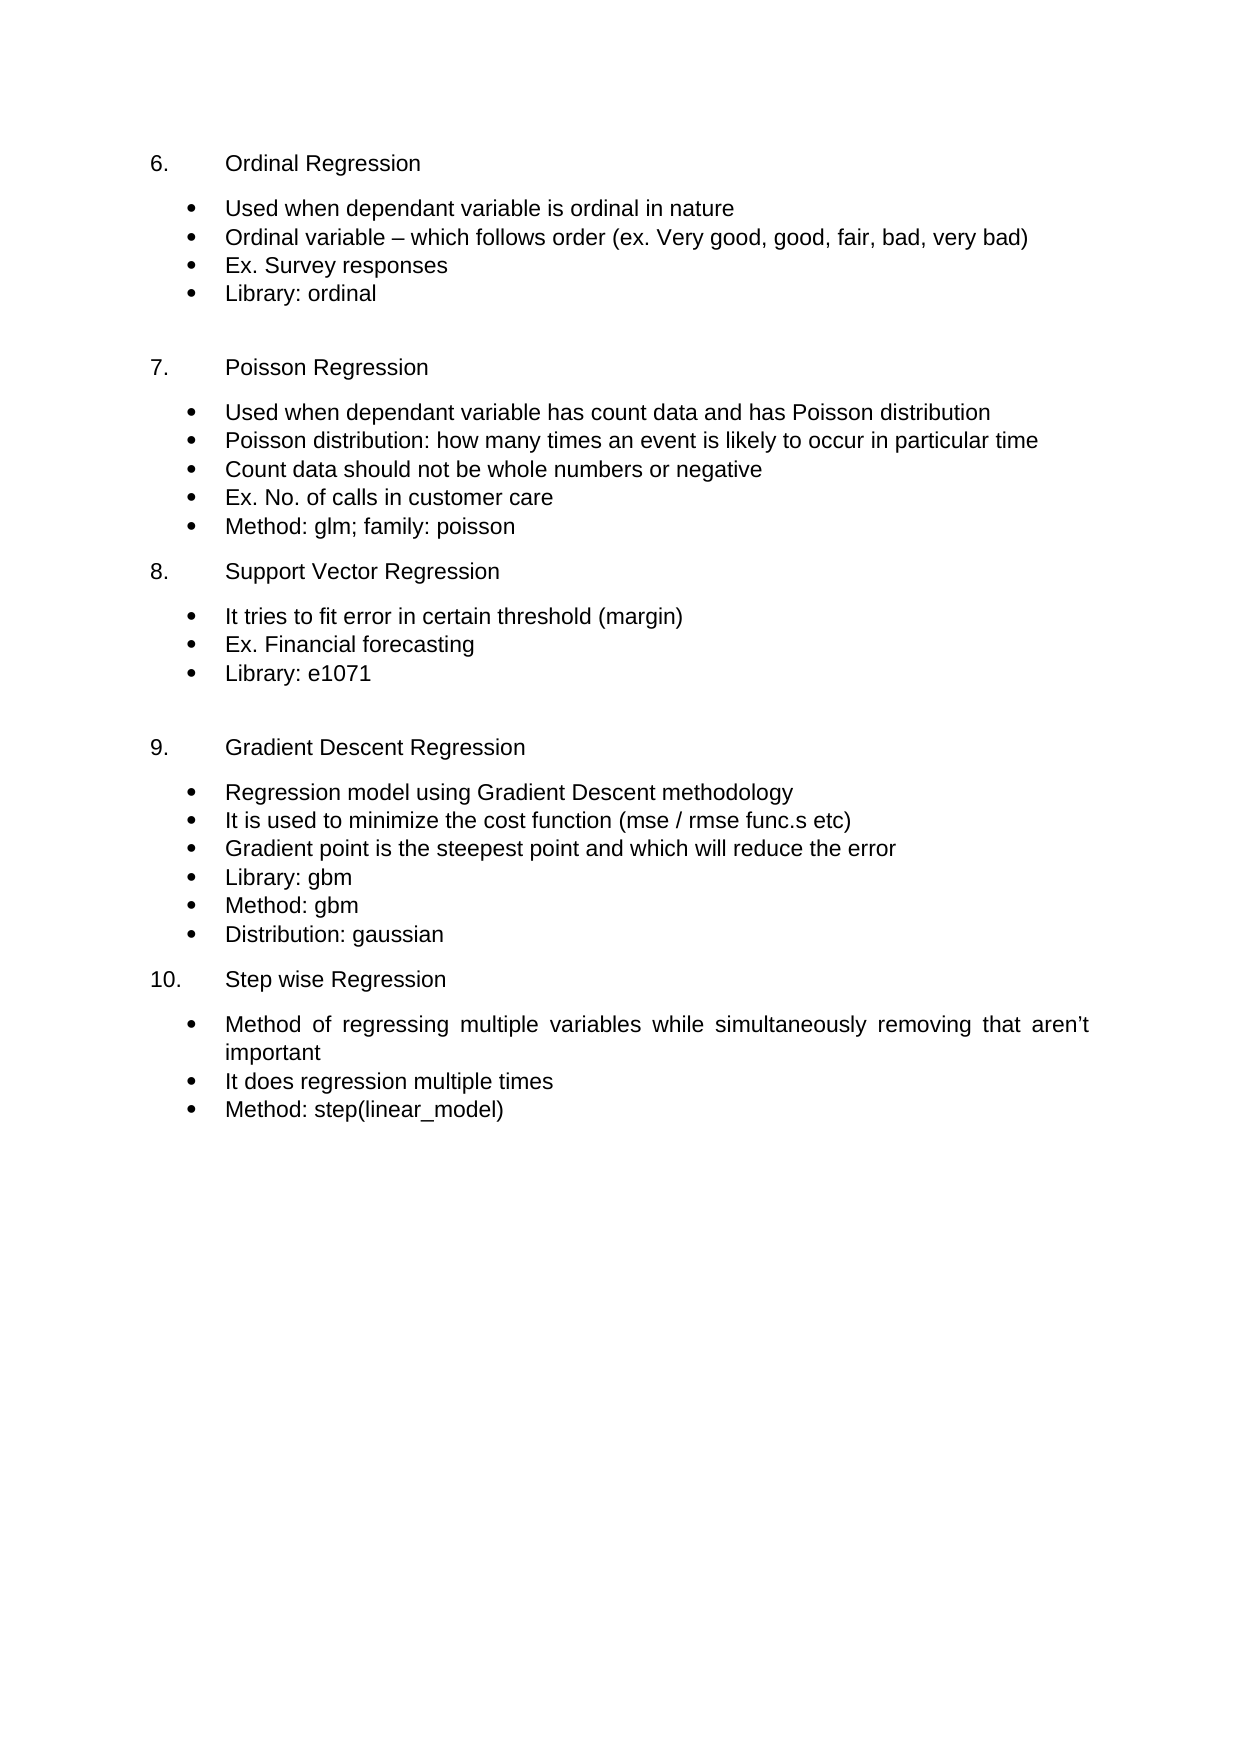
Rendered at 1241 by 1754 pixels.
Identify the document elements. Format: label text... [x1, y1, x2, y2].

list Gradient point is the steepest point and which will reduce the error [187, 835, 1090, 862]
list Regression model using Gradient Descent methodology [187, 778, 1090, 805]
list Ex. No. of calls in customer care [187, 484, 1090, 511]
list Ex. Financial forecasting [187, 631, 1090, 658]
list Count data should not be whole numbers or negative [187, 456, 1090, 482]
list Library: ordinal [187, 280, 1090, 307]
text 7. Poisson Regression [150, 354, 1090, 380]
list Method of regressing multiple variables while simultaneously removing that aren’t important [187, 1011, 1090, 1066]
list Method: step(linear_model) [187, 1096, 1090, 1123]
text 9. Gradient Descent Regression [150, 733, 1090, 760]
list Ordinal variable – which follows order (ex. Very good, good, fair, bad, very bad) [187, 223, 1090, 250]
list Library: e1071 [187, 660, 1090, 686]
list Poisson distribution: how many times an event is likely to occur in particular time [187, 427, 1090, 454]
list It is used to minimize the cost function (mse / rmse func.s etc) [187, 807, 1090, 833]
list Distribution: gaussian [187, 921, 1090, 947]
text 6. Ordinal Regression [150, 150, 1090, 176]
list Library: gbm [187, 864, 1090, 890]
text 10. Step wise Regression [150, 966, 1090, 992]
list Method: gbm [187, 892, 1090, 919]
list Ex. Survey responses [187, 252, 1090, 278]
text 8. Support Vector Regression [150, 558, 1090, 584]
list It does regression multiple times [187, 1068, 1090, 1094]
list Method: glm; family: poisson [187, 513, 1090, 539]
list Used when dependant variable is ordinal in nature [187, 195, 1090, 221]
list Used when dependant variable has count data and has Poisson distribution [187, 399, 1090, 425]
list It tries to fit error in certain threshold (margin) [187, 603, 1090, 629]
